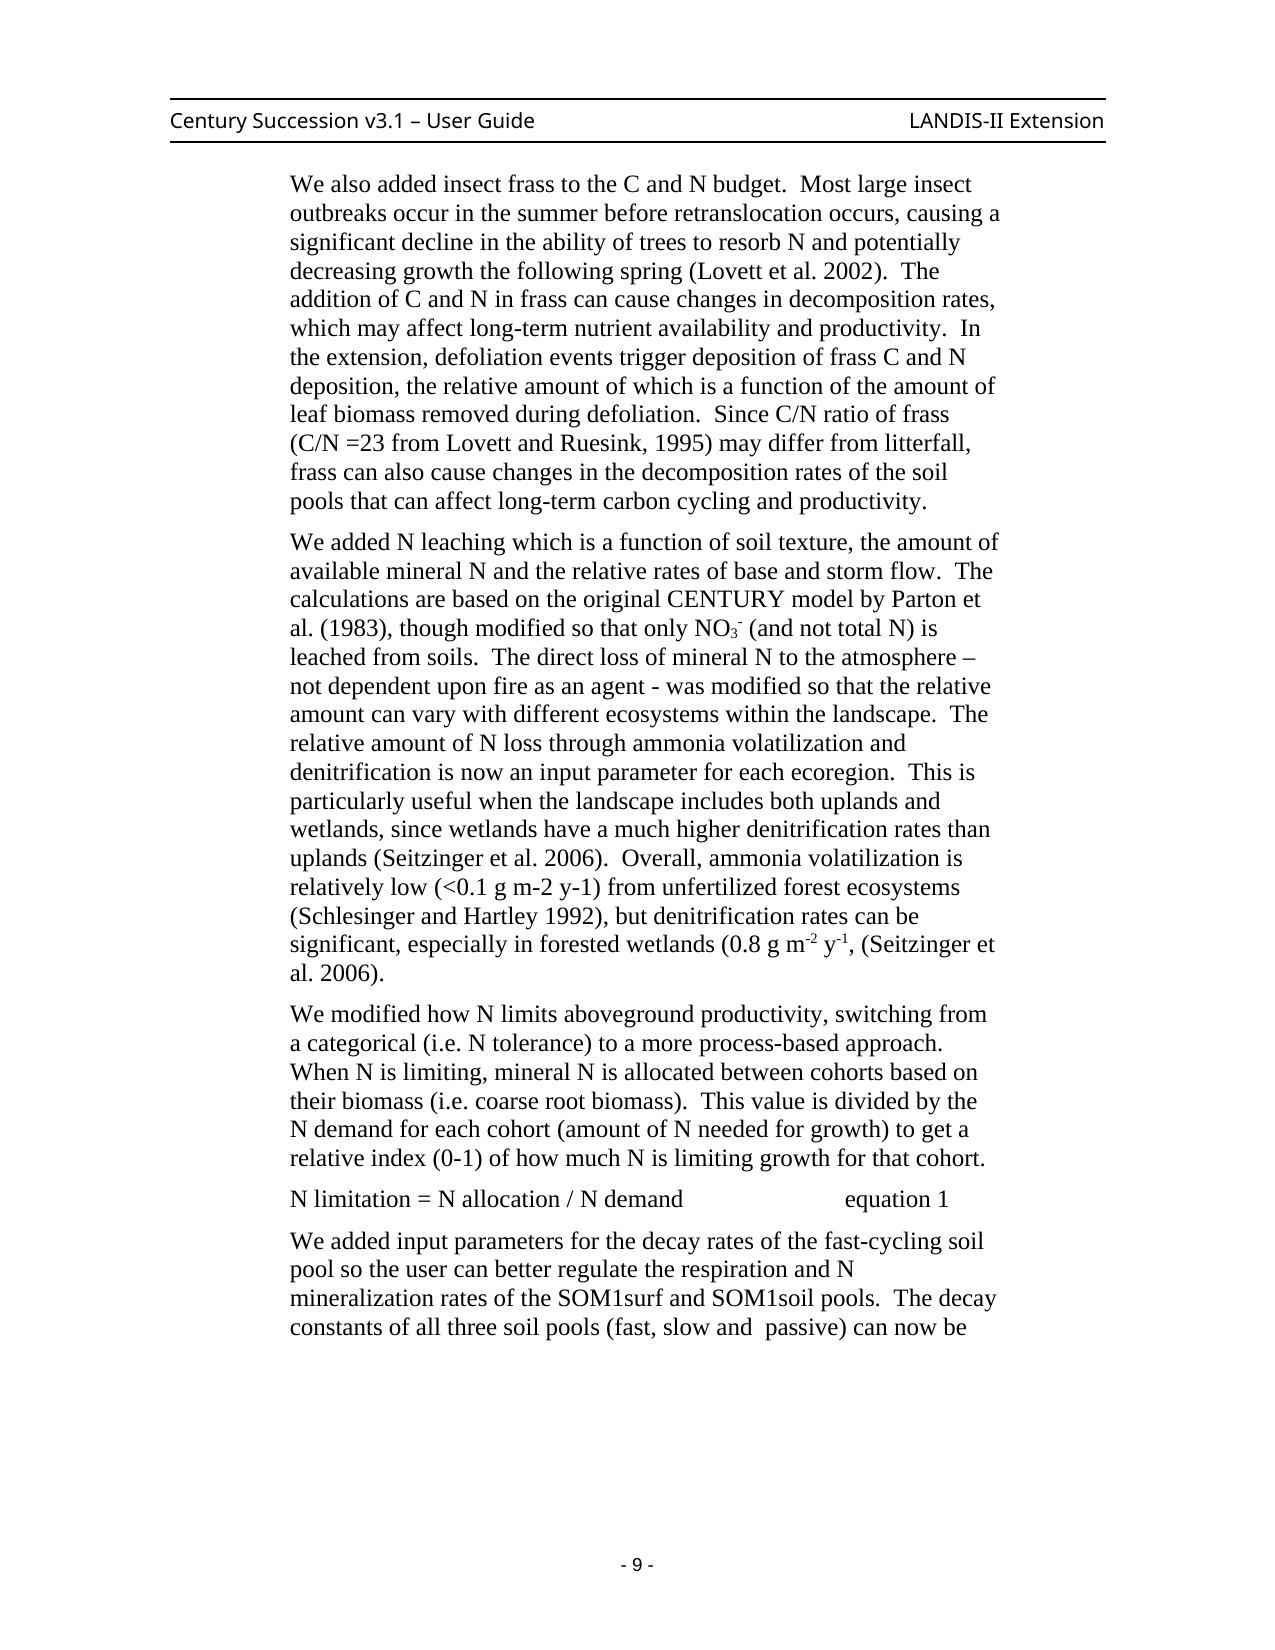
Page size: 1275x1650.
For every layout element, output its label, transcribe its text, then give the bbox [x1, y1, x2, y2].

text We added N leaching which is a function of soil texture, the amount of available mineral N and the relative rates of base and storm flow. The calculations are based on the original CENTURY model by Parton et al. (1983), though modified so that only NO3- (and not total N) is leached from soils. The direct loss of mineral N to the atmosphere – not dependent upon fire as an agent - was modified so that the relative amount can vary with different ecosystems within the landscape. The relative amount of N loss through ammonia volatilization and denitrification is now an input parameter for each ecoregion. This is particularly useful when the landscape includes both uplands and wetlands, since wetlands have a much higher denitrification rates than uplands (Seitzinger et al. 2006). Overall, ammonia volatilization is relatively low (<0.1 g m-2 y-1) from unfertilized forest ecosystems (Schlesinger and Hartley 1992), but denitrification rates can be significant, especially in forested wetlands (0.8 g m-2 y-1, (Seitzinger et al. 2006). [289, 527, 1001, 987]
text N limitation = N allocation / N demand equation 1 [289, 1184, 1001, 1213]
text We also added insect frass to the C and N budget. Most large insect outbreaks occur in the summer before retranslocation occurs, causing a significant decline in the ability of trees to resorb N and potentially decreasing growth the following spring (Lovett et al. 2002). The addition of C and N in frass can cause changes in decomposition rates, which may affect long-term nutrient availability and productivity. In the extension, defoliation events trigger deposition of frass C and N deposition, the relative amount of which is a function of the amount of leaf biomass removed during defoliation. Since C/N ratio of frass (C/N =23 from Lovett and Ruesink, 1995) may differ from litterfall, frass can also cause changes in the decomposition rates of the soil pools that can affect long-term carbon cycling and productivity. [289, 169, 1001, 514]
text We modified how N limits aboveground productivity, switching from a categorical (i.e. N tolerance) to a more process-based approach. When N is limiting, mineral N is allocated between cohorts based on their biomass (i.e. coarse root biomass). This value is divided by the N demand for each cohort (amount of N needed for growth) to get a relative index (0-1) of how much N is limiting growth for that cohort. [289, 999, 1001, 1172]
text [289, 1226, 1001, 1341]
